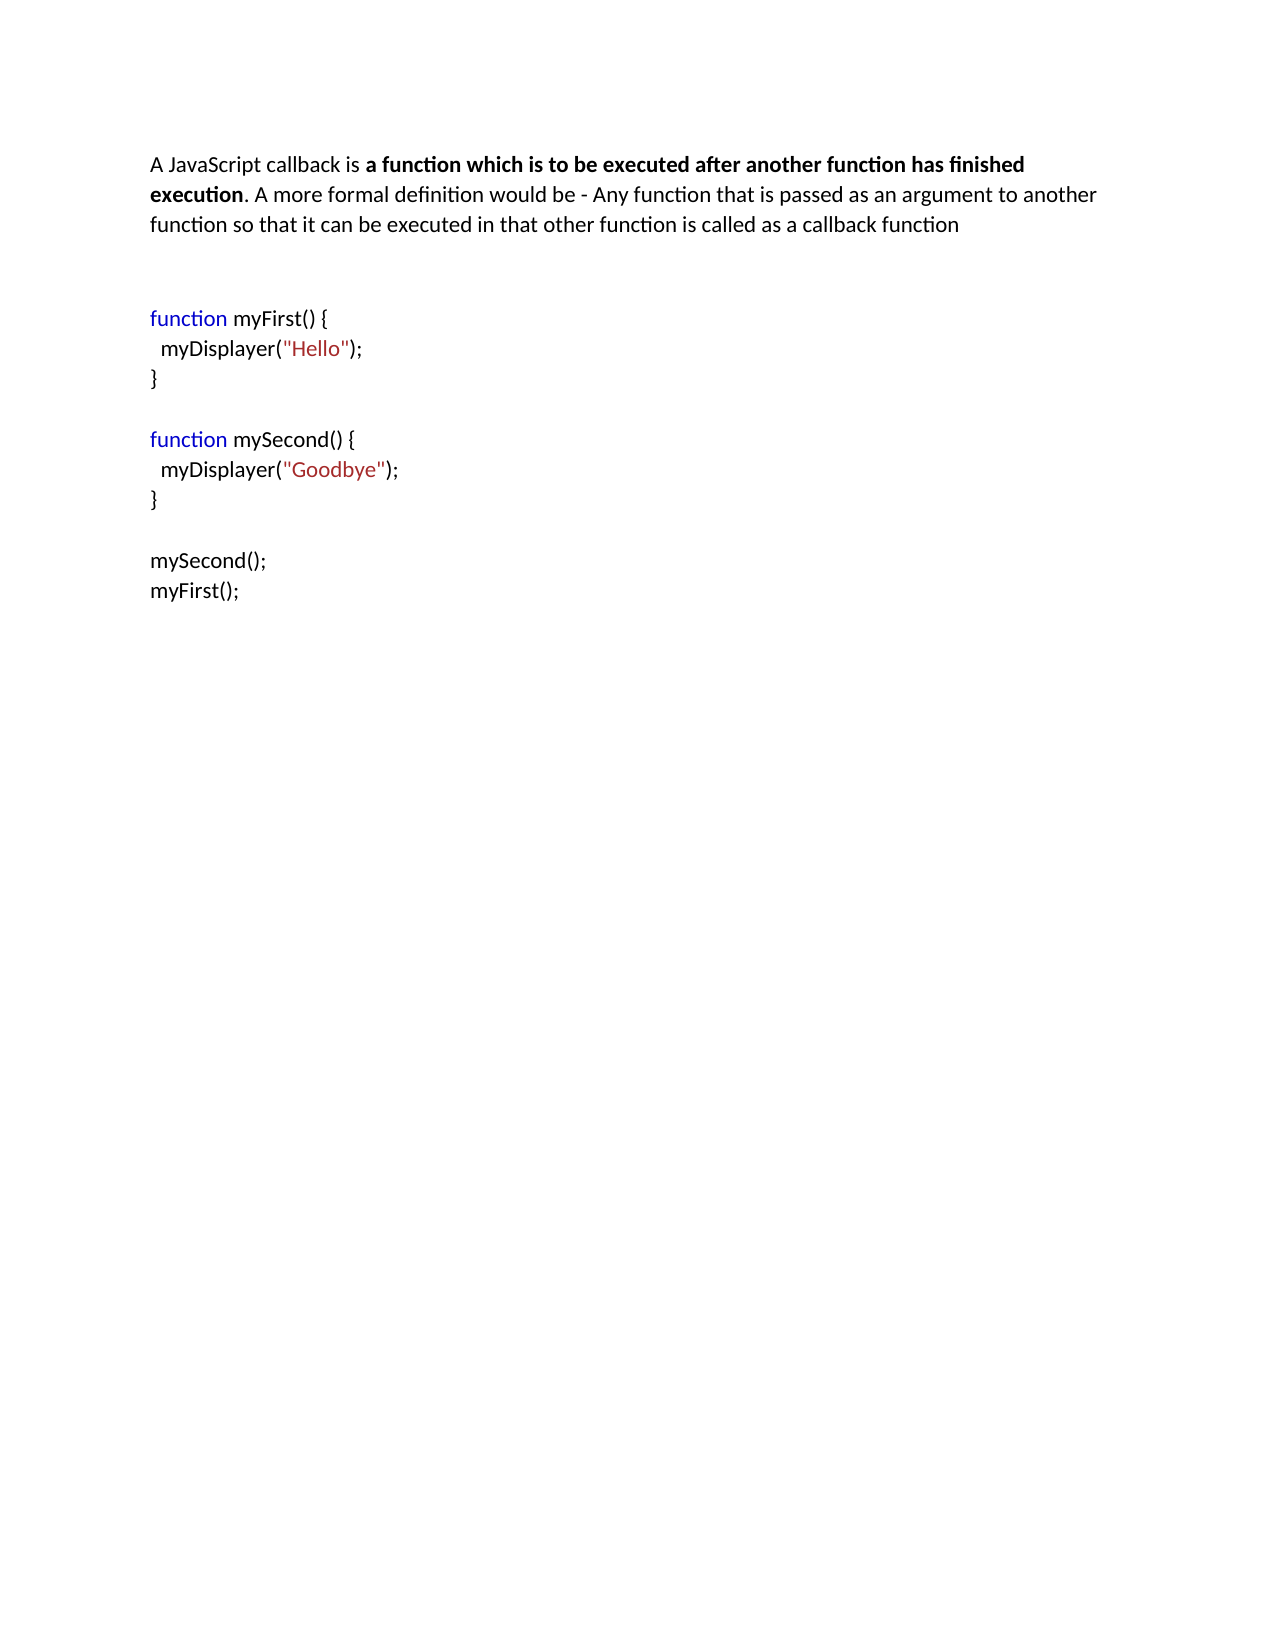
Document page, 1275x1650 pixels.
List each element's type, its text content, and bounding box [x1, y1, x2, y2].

text function myFirst() { myDisplayer("Hello"); } function mySecond() { myDisplayer("Goodbye"); } mySecond(); myFirst(); [150, 304, 1125, 604]
text A JavaScript callback is a function which is to be executed after another function has finished execution. A more formal definition would be - Any function that is passed as an argument to another function so that it can be executed in that other function is called as a callback function [150, 150, 1125, 238]
